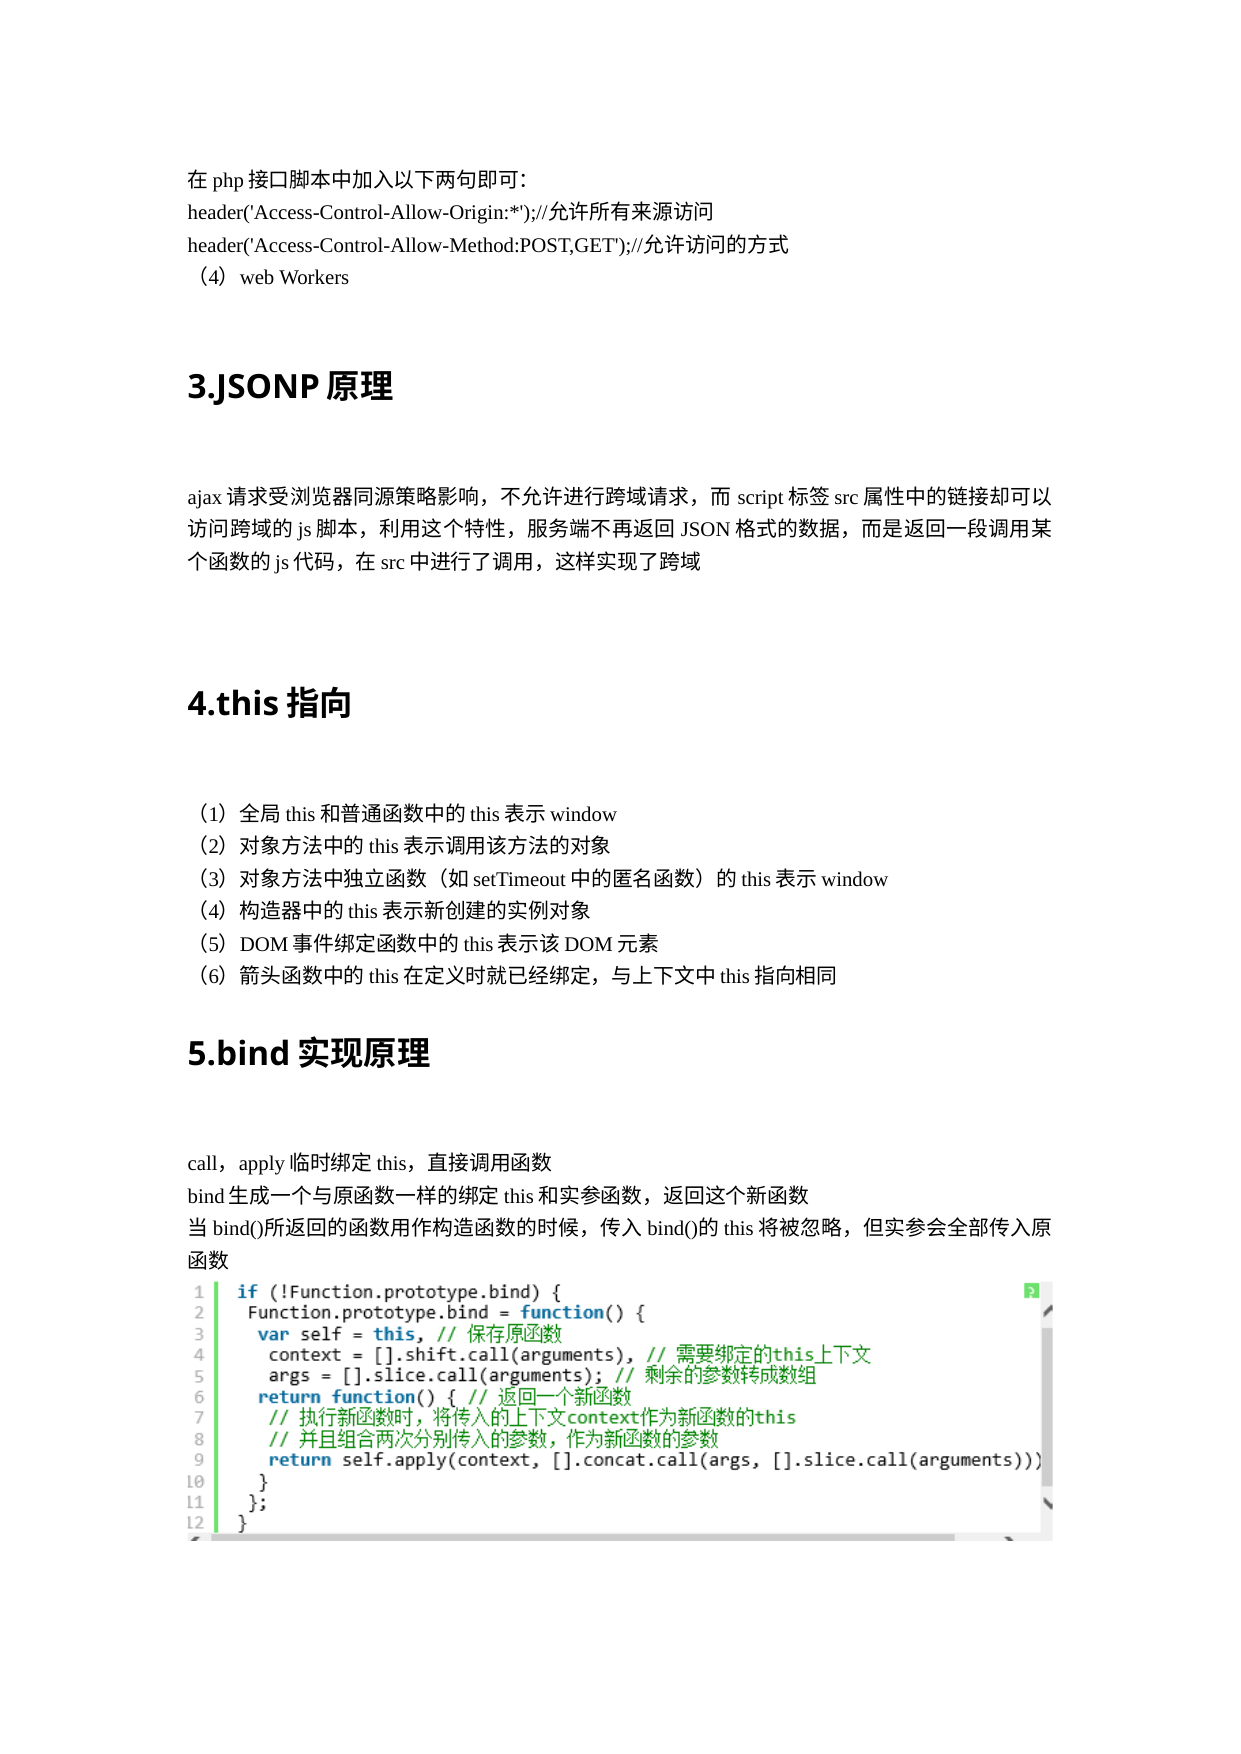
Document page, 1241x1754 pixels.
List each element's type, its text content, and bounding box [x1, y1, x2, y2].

text 5.bind实现原理 [187, 1018, 1053, 1083]
text （2）对象方法中的this表示调用该方法的对象 [187, 828, 1053, 861]
text （5）DOM事件绑定函数中的this表示该DOM元素 [187, 926, 1053, 958]
text 在php接口脚本中加入以下两句即可： [187, 162, 1053, 194]
text header('Access-Control-Allow-Method:POST,GET');//允许访问的方式 [187, 227, 1053, 259]
text header('Access-Control-Allow-Origin:*');//允许所有来源访问 [187, 194, 1053, 227]
text bind生成一个与原函数一样的绑定this和实参函数，返回这个新函数 [187, 1178, 1053, 1210]
text （4）构造器中的this表示新创建的实例对象 [187, 893, 1053, 926]
text 3.JSONP原理 [187, 352, 1053, 417]
picture [187, 1275, 1053, 1541]
text （6）箭头函数中的this在定义时就已经绑定，与上下文中this指向相同 [187, 958, 1053, 991]
text （4）web Workers [187, 259, 1053, 292]
text （1）全局this和普通函数中的this表示window [187, 796, 1053, 828]
text ajax请求受浏览器同源策略影响，不允许进行跨域请求，而script标签src属性中的链接却可以访问跨域的js脚本，利用这个特性，服务端不再返回JSON格式的数据，而是返回一段调用某个函数的js代码，在src中进行了调用，这样实现了跨域 [187, 479, 1053, 576]
text （3）对象方法中独立函数（如setTimeout中的匿名函数）的this表示window [187, 861, 1053, 893]
text call，apply临时绑定this，直接调用函数 [187, 1145, 1053, 1178]
text 当bind()所返回的函数用作构造函数的时候，传入bind()的this将被忽略，但实参会全部传入原函数 [187, 1210, 1053, 1275]
text 4.this指向 [187, 668, 1053, 733]
